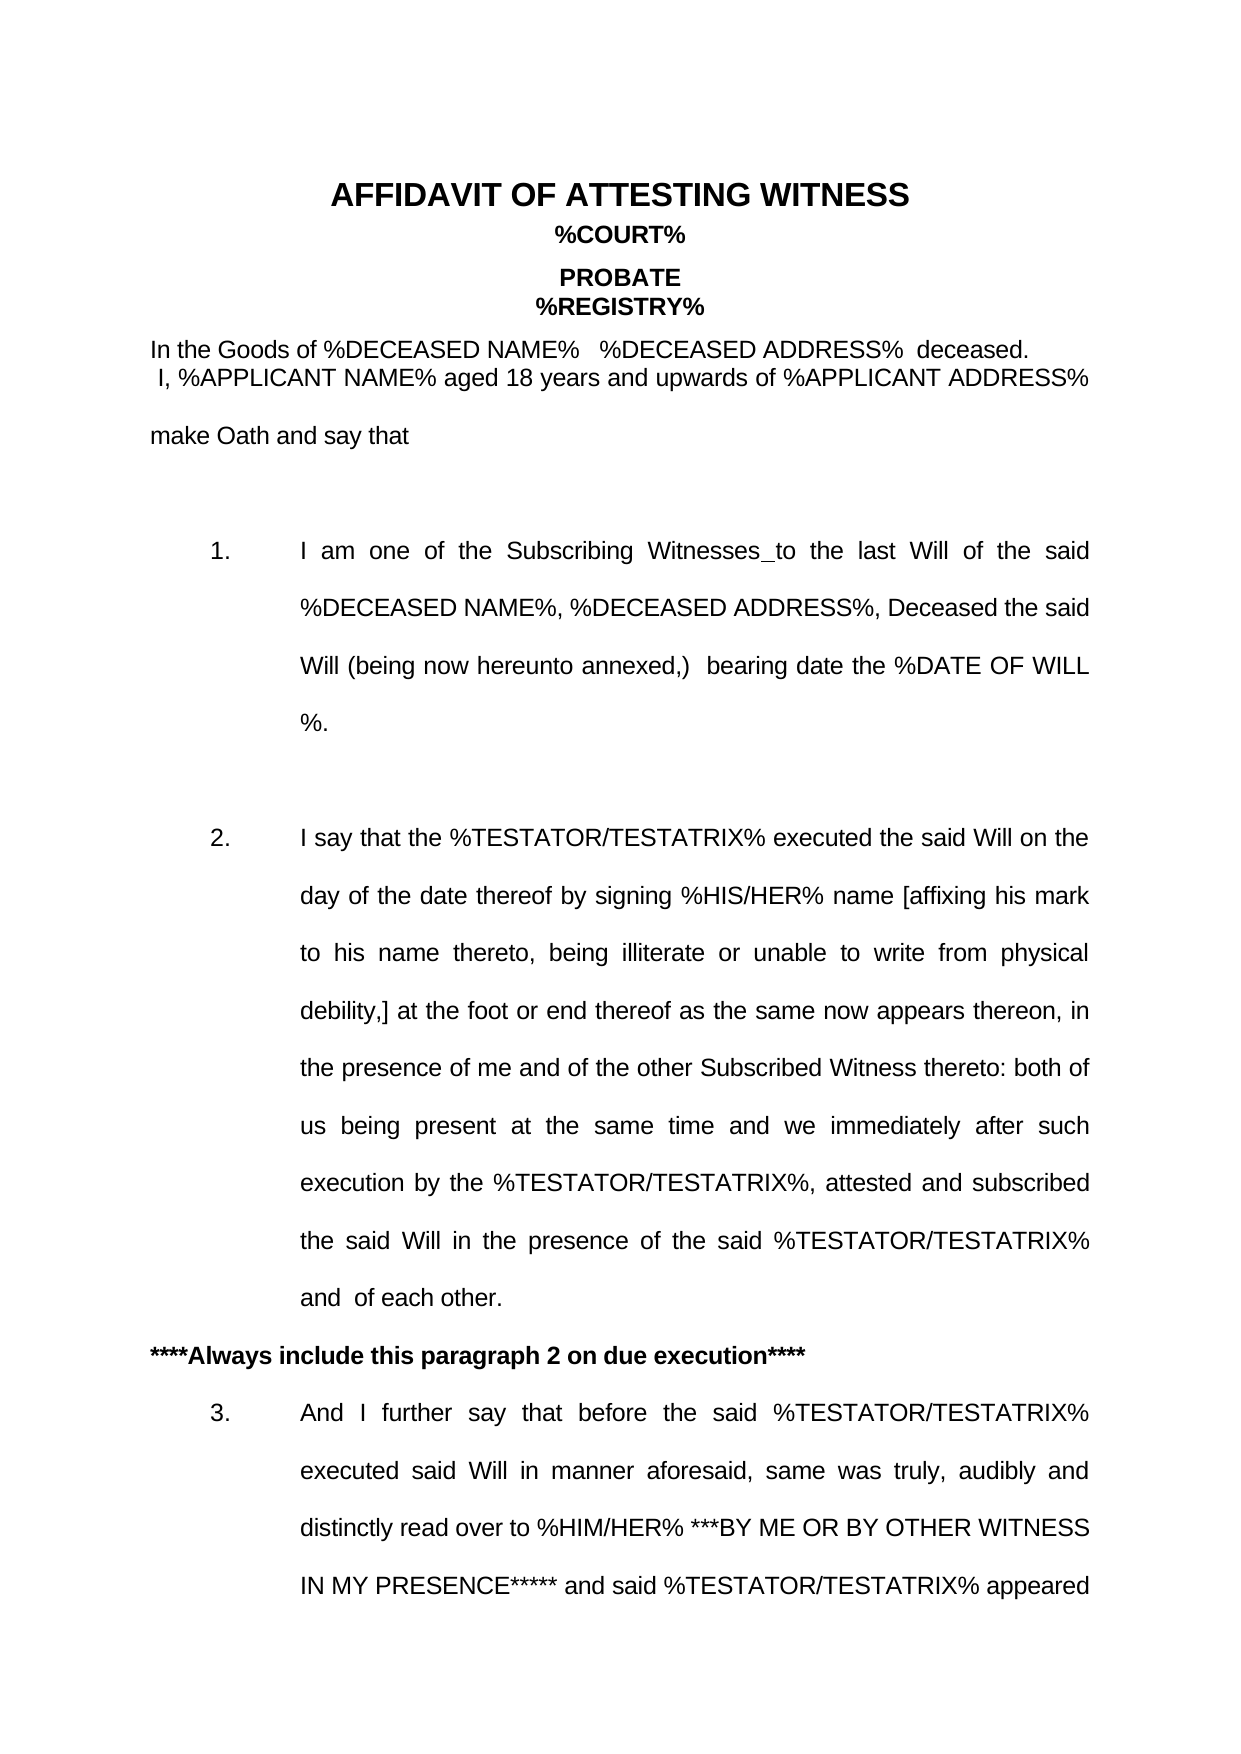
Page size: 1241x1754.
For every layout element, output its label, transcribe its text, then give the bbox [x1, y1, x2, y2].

list I say that the %TESTATOR/TESTATRIX% executed the said Will on the day of the date thereof by signing %HIS/HER% name [affixing his mark to his name thereto, being illiterate or unable to write from physical debility,] at the foot or end thereof as the same now appears thereon, in the presence of me and of the other Subscribed Witness thereto: both of us being present at the same time and we immediately after such execution by the %TESTATOR/TESTATRIX%, attested and subscribed the said Will in the presence of the said %TESTATOR/TESTATRIX% and of each other. [210, 823, 1090, 1312]
text ****Always include this paragraph 2 on due execution**** [150, 1341, 1090, 1370]
text %COURT% [150, 220, 1090, 248]
text I, %APPLICANT NAME% aged 18 years and upwards of %APPLICANT ADDRESS% make Oath and say that [150, 363, 1090, 450]
list I am one of the Subscribing Witnesses to the last Will of the said %DECEASED NAME%, %DECEASED ADDRESS%, Deceased the said Will (being now hereunto annexed,) bearing date the %DATE OF WILL%. [210, 536, 1090, 737]
subtitle AFFIDAVIT OF ATTESTING WITNESS [150, 175, 1090, 213]
text In the Goods of %DECEASED NAME% %DECEASED ADDRESS% deceased. [150, 335, 1090, 363]
text PROBATE [150, 263, 1090, 292]
text %REGISTRY% [150, 292, 1090, 320]
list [210, 1398, 1090, 1600]
